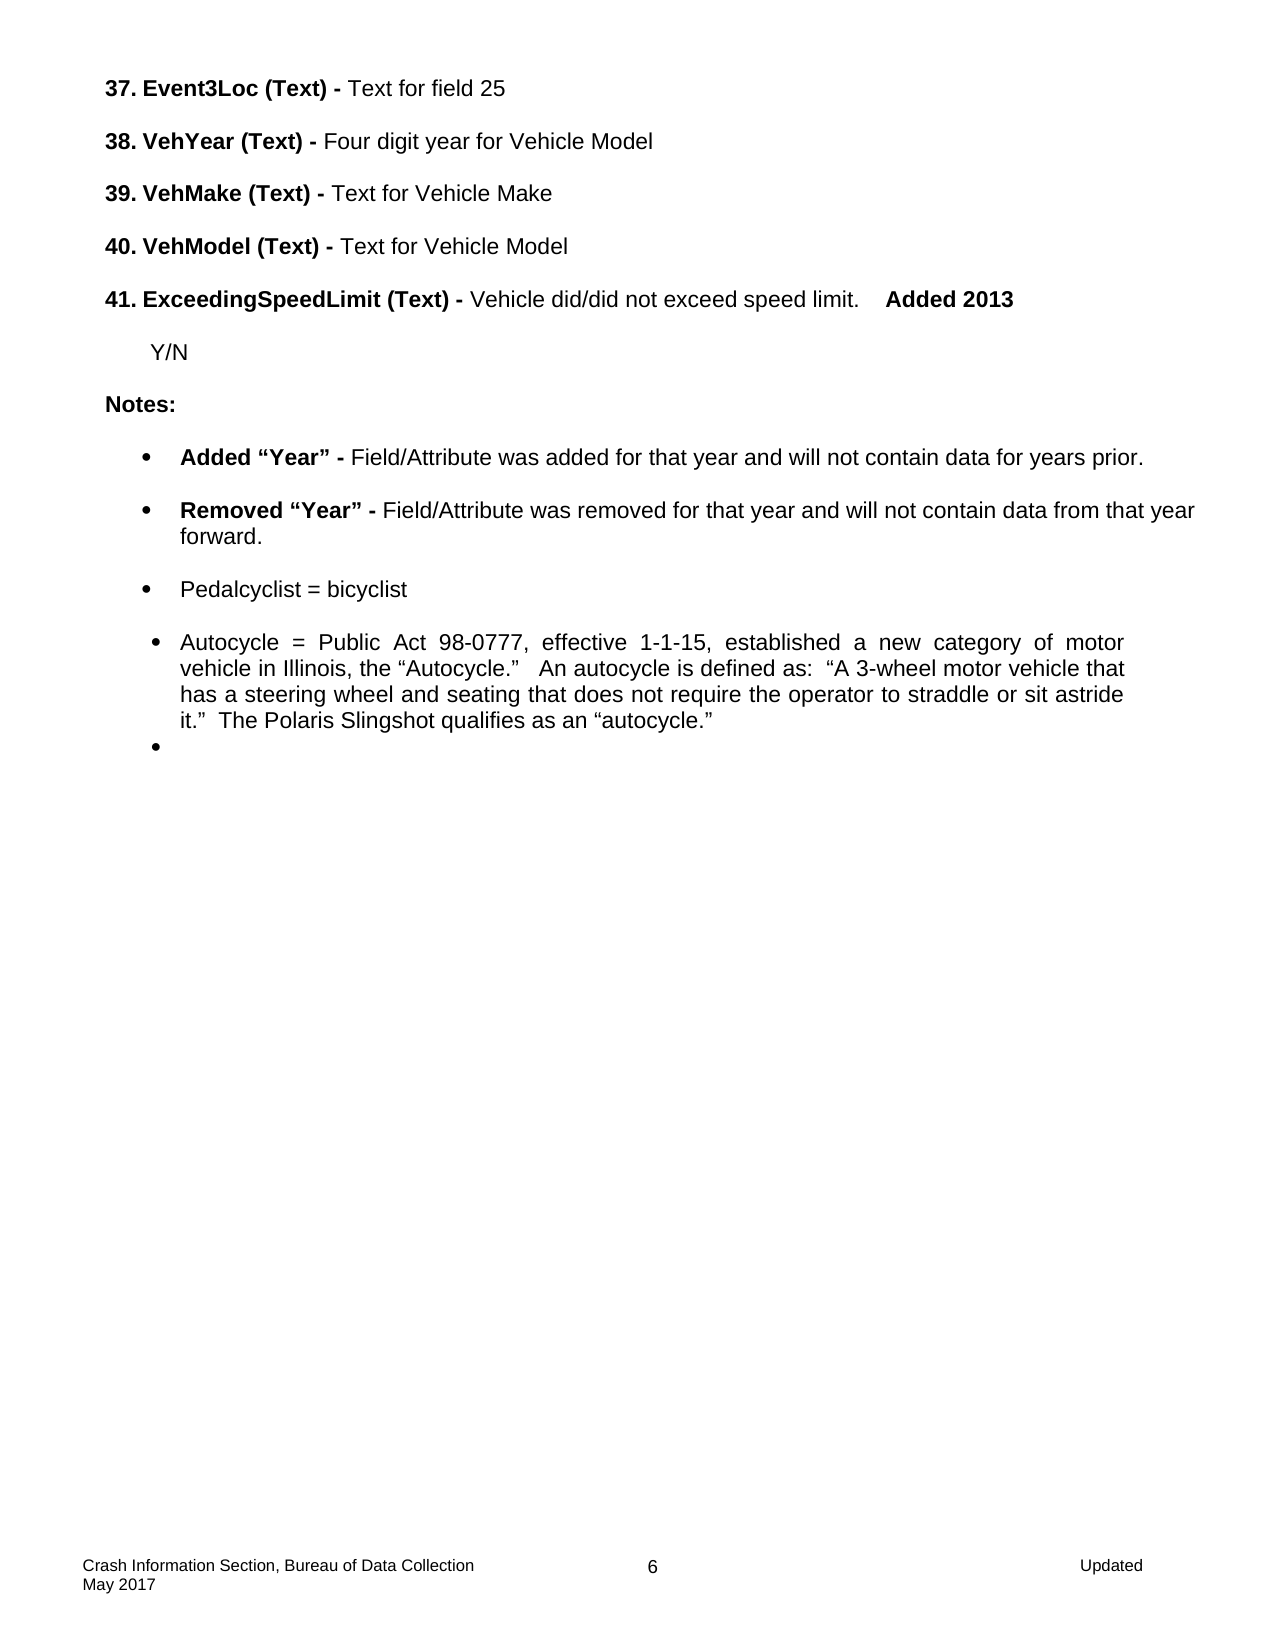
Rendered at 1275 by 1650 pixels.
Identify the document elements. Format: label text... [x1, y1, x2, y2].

list Added “Year” - Field/Attribute was added for that year and will not contain data for years prior. [142, 444, 1200, 470]
text Notes: [105, 391, 1200, 418]
list Pedalcyclist = bicyclist [142, 576, 1200, 602]
list Autocycle = Public Act 98-0777, effective 1-1-15, established a new category of motor vehicle in Illinois, the “Autocycle.” An autocycle is defined as: “A 3-wheel motor vehicle that has a steering wheel and seating that does not require the operator to straddle or sit astride it.” The Polaris Slingshot qualifies as an “autocycle.” [152, 628, 1125, 734]
list VehYear (Text) - Four digit year for Vehicle Model [105, 128, 1200, 154]
list Removed “Year” - Field/Attribute was removed for that year and will not contain data from that year forward. [142, 497, 1200, 549]
list Event3Loc (Text) - Text for field 25 [105, 75, 1200, 101]
list VehMake (Text) - Text for Vehicle Make [105, 180, 1200, 207]
list VehModel (Text) - Text for Vehicle Model [105, 233, 1200, 259]
text Y/N [150, 338, 1200, 365]
list ExceedingSpeedLimit (Text) - Vehicle did/did not exceed speed limit. Added 2013 [105, 286, 1200, 312]
